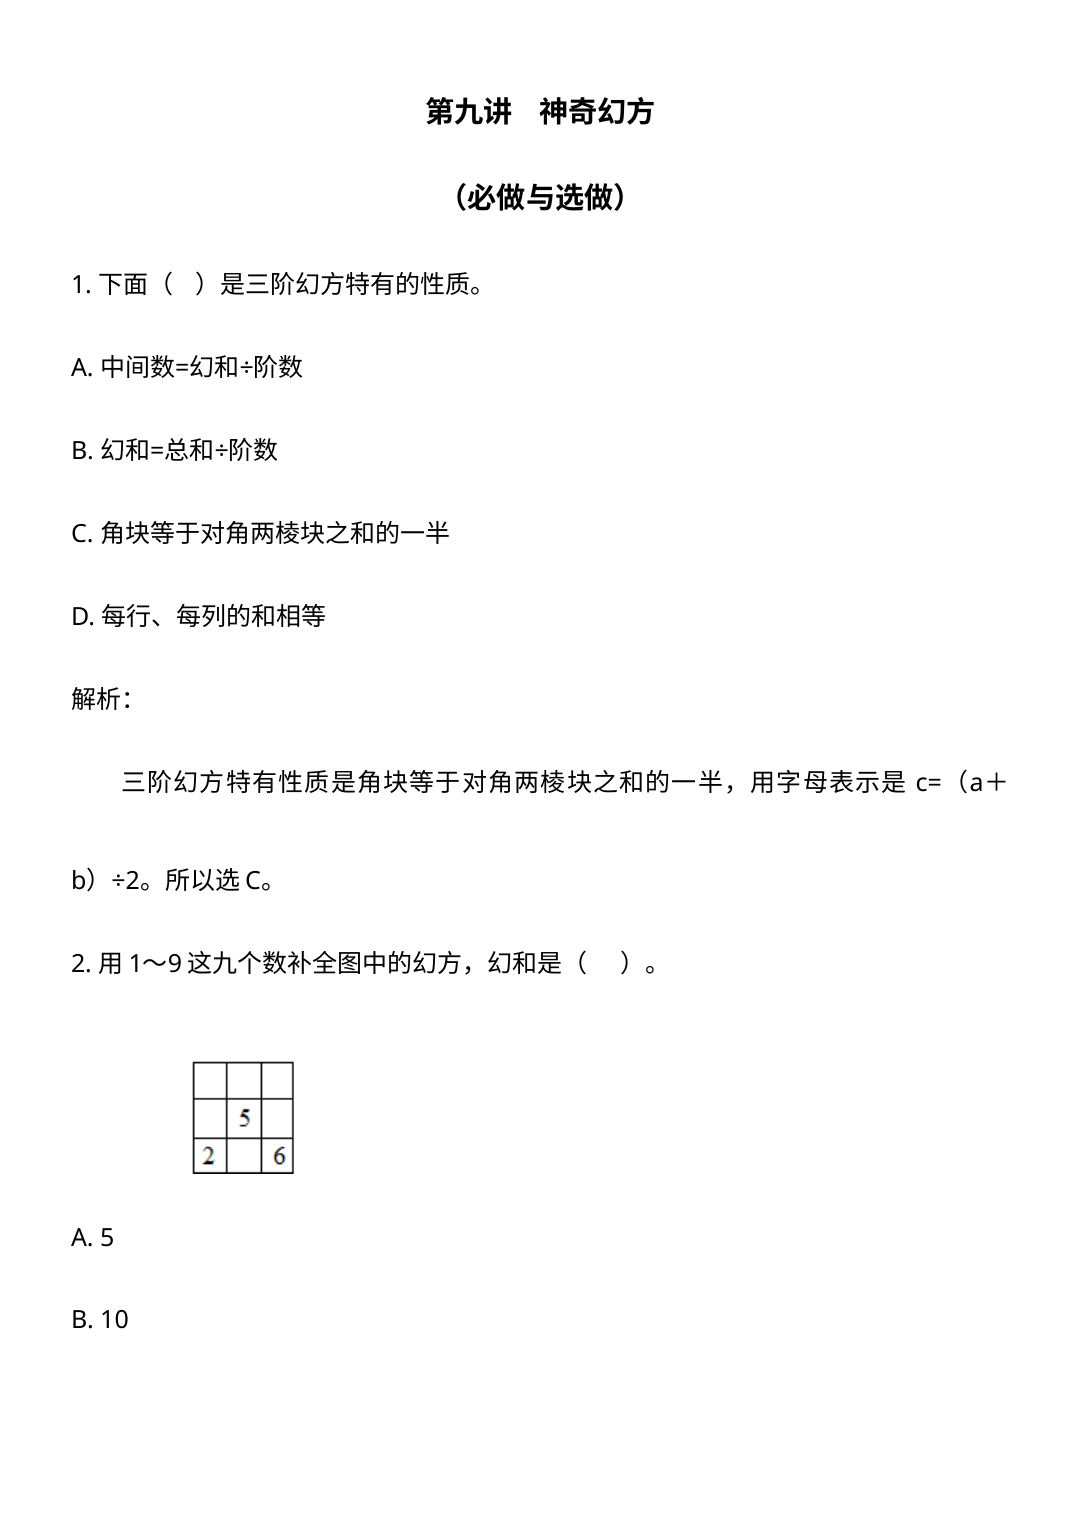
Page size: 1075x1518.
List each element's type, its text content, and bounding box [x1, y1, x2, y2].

text 三阶幻方特有性质是角块等于对角两棱块之和的一半，用字母表示是c=（a＋b）÷2。所以选C。 [71, 748, 1010, 911]
text 1. 下面（ ）是三阶幻方特有的性质。 [71, 250, 1010, 315]
text B. 幻和=总和÷阶数 [71, 416, 1010, 481]
text 2. 用1～9这九个数补全图中的幻方，幻和是（ ）。 [71, 929, 1010, 1189]
list 5 [71, 1204, 1010, 1269]
text C. 角块等于对角两棱块之和的一半 [71, 499, 1010, 564]
text D. 每行、每列的和相等 [71, 582, 1010, 647]
text 解析： [71, 665, 1010, 730]
text A. 中间数=幻和÷阶数 [71, 333, 1010, 398]
picture [190, 1059, 294, 1174]
text 第九讲 神奇幻方 [71, 77, 1010, 142]
text （必做与选做） [71, 164, 1010, 229]
text B. 10 [71, 1286, 1010, 1351]
